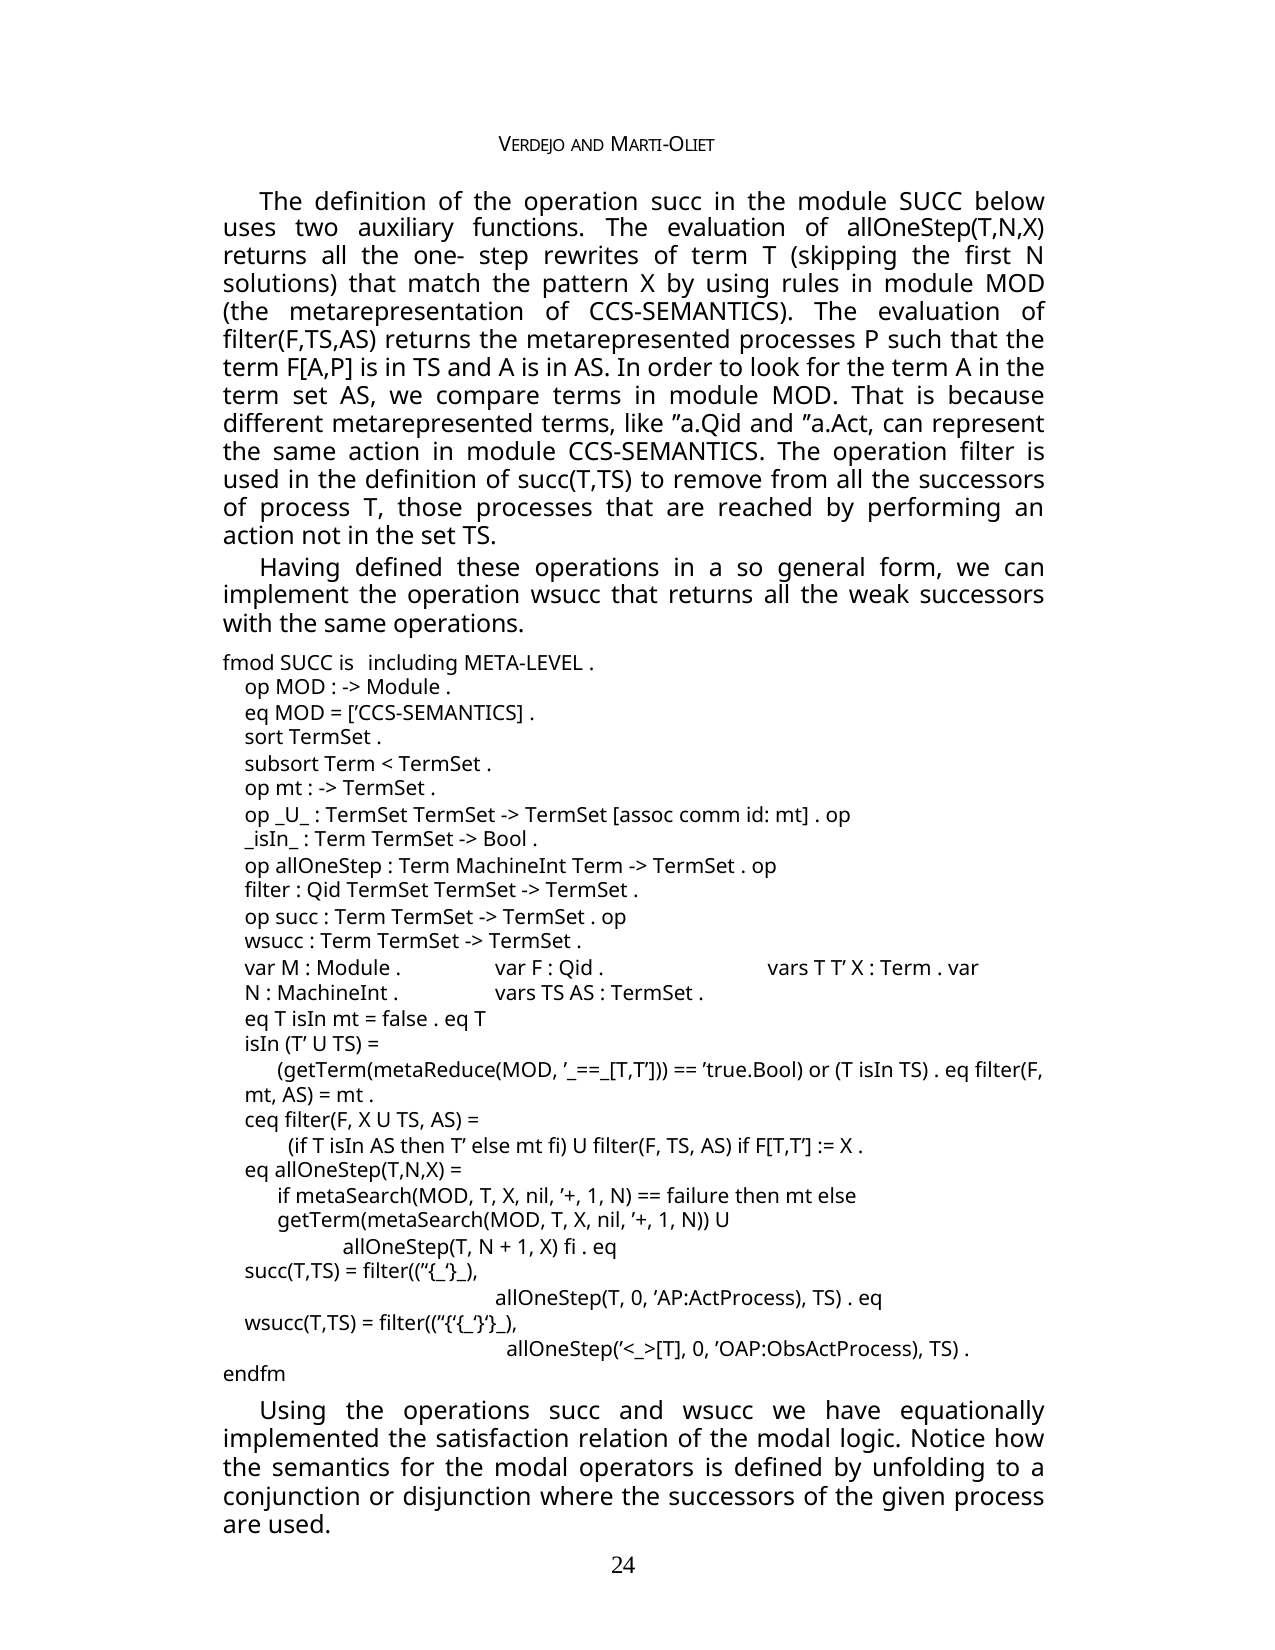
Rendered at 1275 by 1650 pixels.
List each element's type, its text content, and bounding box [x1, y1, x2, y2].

text op succ : Term TermSet -> TermSet . op wsucc : Term TermSet -> TermSet . [244, 904, 637, 955]
text eq allOneStep(T,N,X) = [244, 1158, 1096, 1182]
text allOneStep(T, N + 1, X) fi . eq succ(T,TS) = filter((’‘{_‘}_), [244, 1234, 663, 1285]
text allOneStep(’<_>[T], 0, ’OAP:ObsActProcess), TS) . [506, 1336, 1096, 1362]
text allOneStep(T, 0, ’AP:ActProcess), TS) . eq wsucc(T,TS) = filter((’‘{‘{_‘}‘}_), [244, 1285, 924, 1336]
text op _U_ : TermSet TermSet -> TermSet [assoc comm id: mt] . op _isIn_ : Term TermSet -> Bool . [244, 802, 881, 853]
text Using the operations succ and wsucc we have equationally implemented the satisfaction relation of the modal logic. Notice how the semantics for the modal operators is defined by unfolding to a conjunction or disjunction where the successors of the given process are used. [223, 1396, 1045, 1541]
text (if T isIn AS then T’ else mt fi) U filter(F, TS, AS) if F[T,T’] := X . [288, 1133, 881, 1158]
text op allOneStep : Term MachineInt Term -> TermSet . op filter : Qid TermSet TermSet -> TermSet . [244, 853, 779, 904]
text if metaSearch(MOD, T, X, nil, ’+, 1, N) == failure then mt else getTerm(metaSearch(MOD, T, X, nil, ’+, 1, N)) U [277, 1183, 924, 1234]
text sort TermSet . [244, 725, 1096, 750]
text The definition of the operation succ in the module SUCC below uses two auxiliary functions. The evaluation of allOneStep(T,N,X) returns all the one- step rewrites of term T (skipping the first N solutions) that match the pattern X by using rules in module MOD (the metarepresentation of CCS-SEMANTICS). The evaluation of filter(F,TS,AS) returns the metarepresented processes P such that the term F[A,P] is in TS and A is in AS. In order to look for the term A in the term set AS, we compare terms in module MOD. That is because different metarepresented terms, like ’’a.Qid and ’’a.Act, can represent the same action in module CCS-SEMANTICS. The operation filter is used in the definition of succ(T,TS) to remove from all the successors of process T, those processes that are reached by performing an action not in the set TS. [223, 188, 1045, 552]
text var M : Module . var F : Qid . vars T T’ X : Term . var N : MachineInt . vars TS AS : TermSet . [244, 955, 986, 1006]
text eq T isIn mt = false . eq T isIn (T’ U TS) = [244, 1006, 500, 1057]
text ceq filter(F, X U TS, AS) = [244, 1108, 1096, 1133]
text (getTerm(metaReduce(MOD, ’_==_[T,T’])) == ’true.Bool) or (T isIn TS) . eq filter(F, mt, AS) = mt . [244, 1057, 1055, 1108]
text fmod SUCC is including META-LEVEL . op MOD : -> Module . [222, 650, 619, 701]
text eq MOD = [’CCS-SEMANTICS] . [244, 701, 1096, 725]
text endfm [223, 1362, 1096, 1386]
text subsort Term < TermSet . op mt : -> TermSet . [244, 751, 521, 802]
text Having defined these operations in a so general form, we can implement the operation wsucc that returns all the weak successors with the same operations. [223, 553, 1045, 640]
